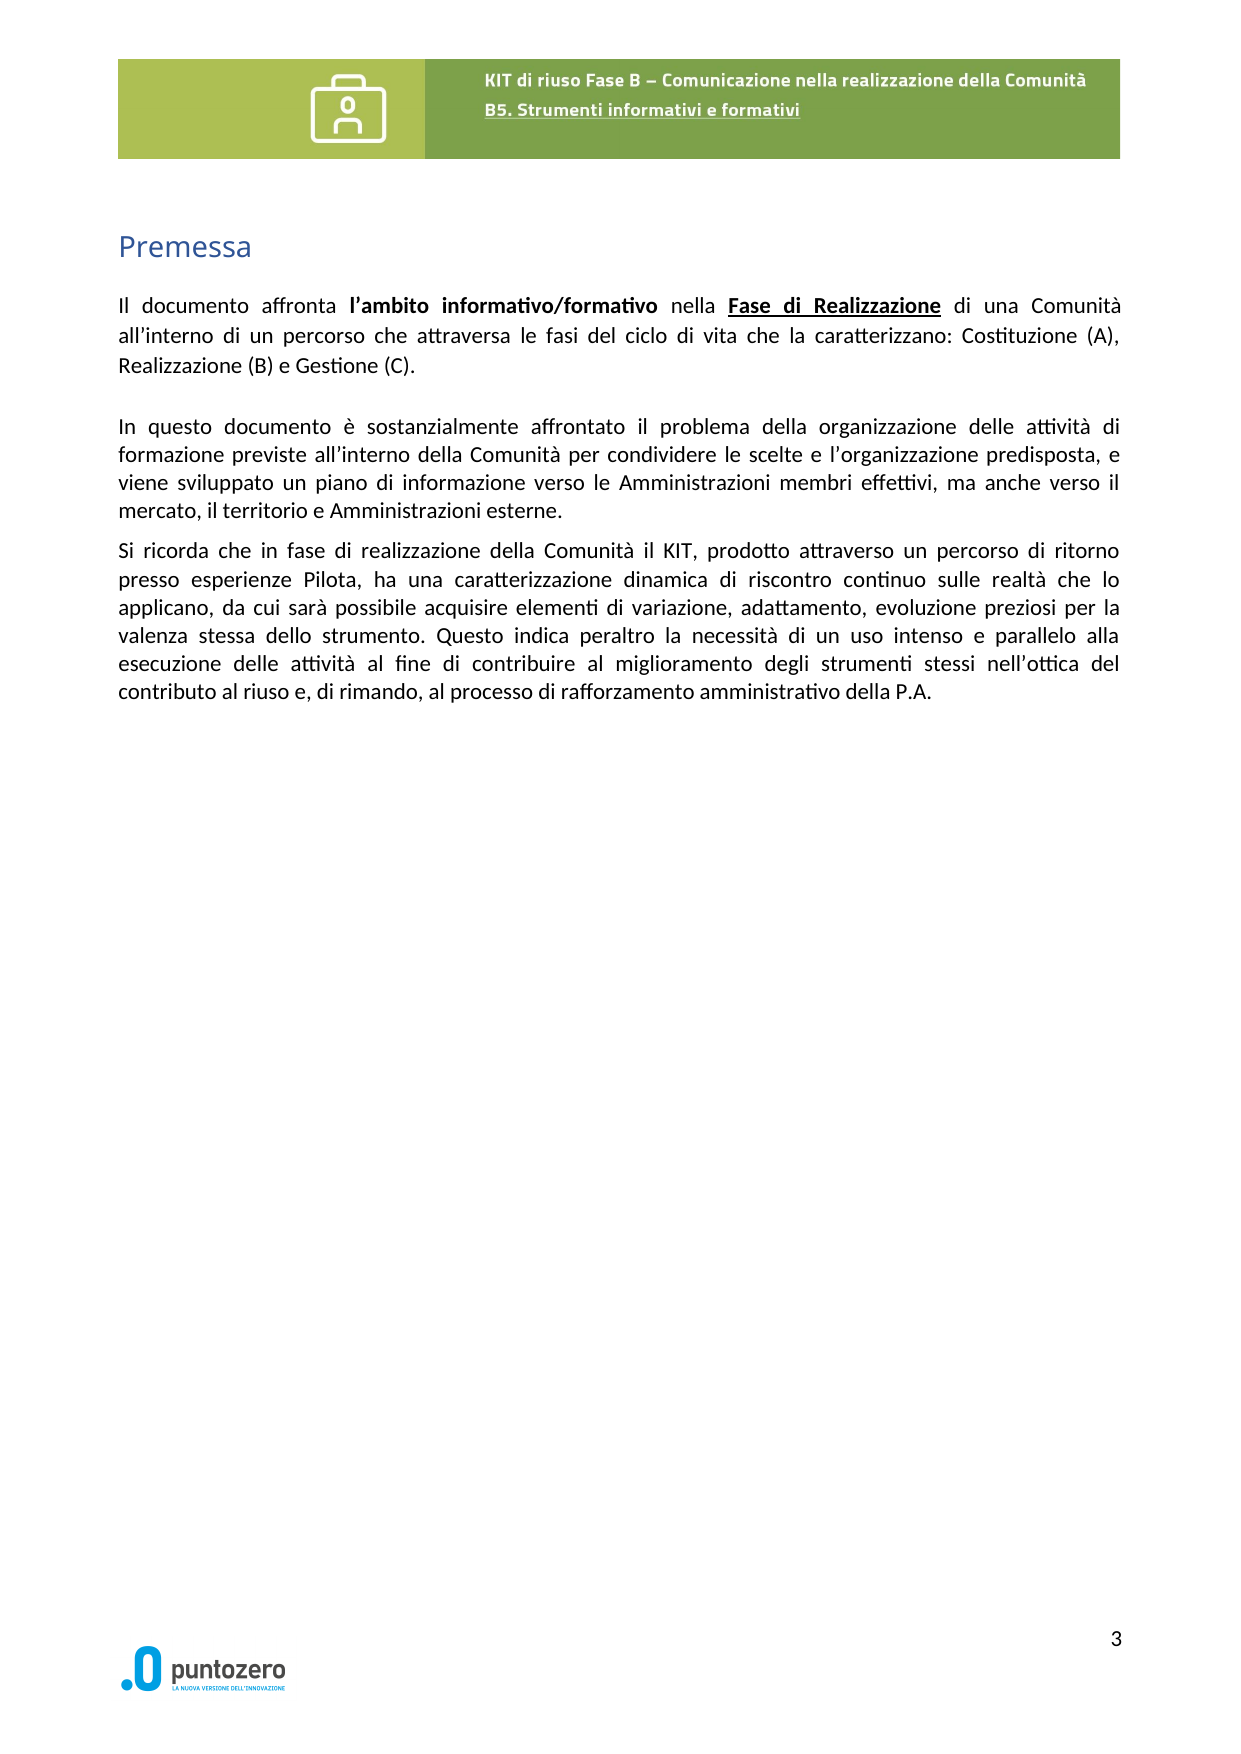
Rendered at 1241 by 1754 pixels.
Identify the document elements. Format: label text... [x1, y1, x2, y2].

text Il documento affronta l’ambito informativo/formativo nella Fase di Realizzazione di una Comunità all’interno di un percorso che attraversa le fasi del ciclo di vita che la caratterizzano: Costituzione (A), Realizzazione (B) e Gestione (C). [118, 291, 1122, 380]
text In questo documento è sostanzialmente affrontato il problema della organizzazione delle attività di formazione previste all’interno della Comunità per condividere le scelte e l’organizzazione predisposta, e viene sviluppato un piano di informazione verso le Amministrazioni membri effettivi, ma anche verso il mercato, il territorio e Amministrazioni esterne. [118, 412, 1122, 524]
subtitle Premessa [118, 227, 1122, 266]
picture [110, 1636, 297, 1701]
text Si ricorda che in fase di realizzazione della Comunità il KIT, prodotto attraverso un percorso di ritorno presso esperienze Pilota, ha una caratterizzazione dinamica di riscontro continuo sulle realtà che lo applicano, da cui sarà possibile acquisire elementi di variazione, adattamento, evoluzione preziosi per la valenza stessa dello strumento. Questo indica peraltro la necessità di un uso intenso e parallelo alla esecuzione delle attività al fine di contribuire al miglioramento degli strumenti stessi nell’ottica del contributo al riuso e, di rimando, al processo di rafforzamento amministrativo della P.A. [118, 537, 1122, 705]
picture [118, 59, 1121, 159]
